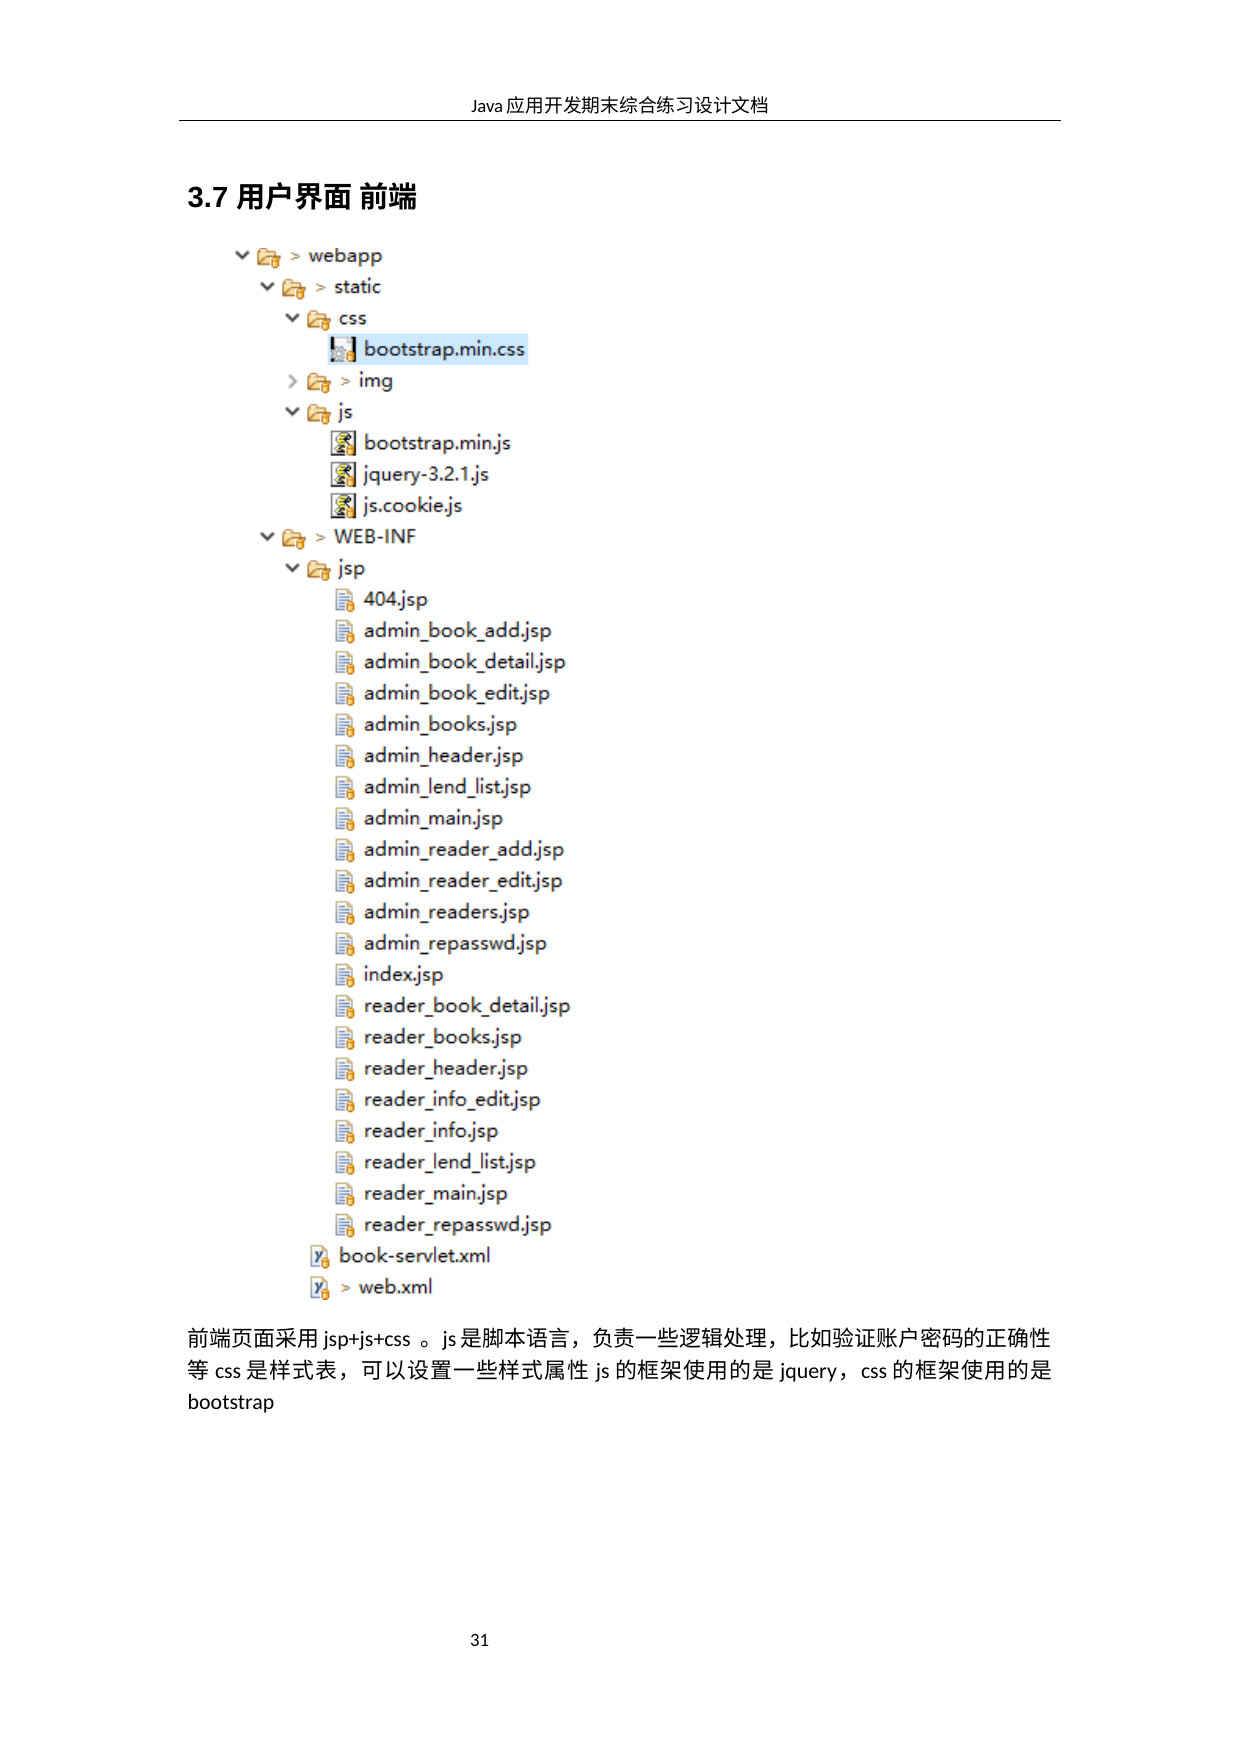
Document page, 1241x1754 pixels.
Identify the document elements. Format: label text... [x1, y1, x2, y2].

subtitle 3.7 用户界面 前端 [187, 162, 1053, 227]
picture [187, 248, 775, 1300]
list 前端页面采用jsp+js+css 。js是脚本语言，负责一些逻辑处理，比如验证账户密码的正确性等css是样式表，可以设置一些样式属性js的框架使用的是jquery，css的框架使用的是bootstrap [187, 1321, 1053, 1418]
